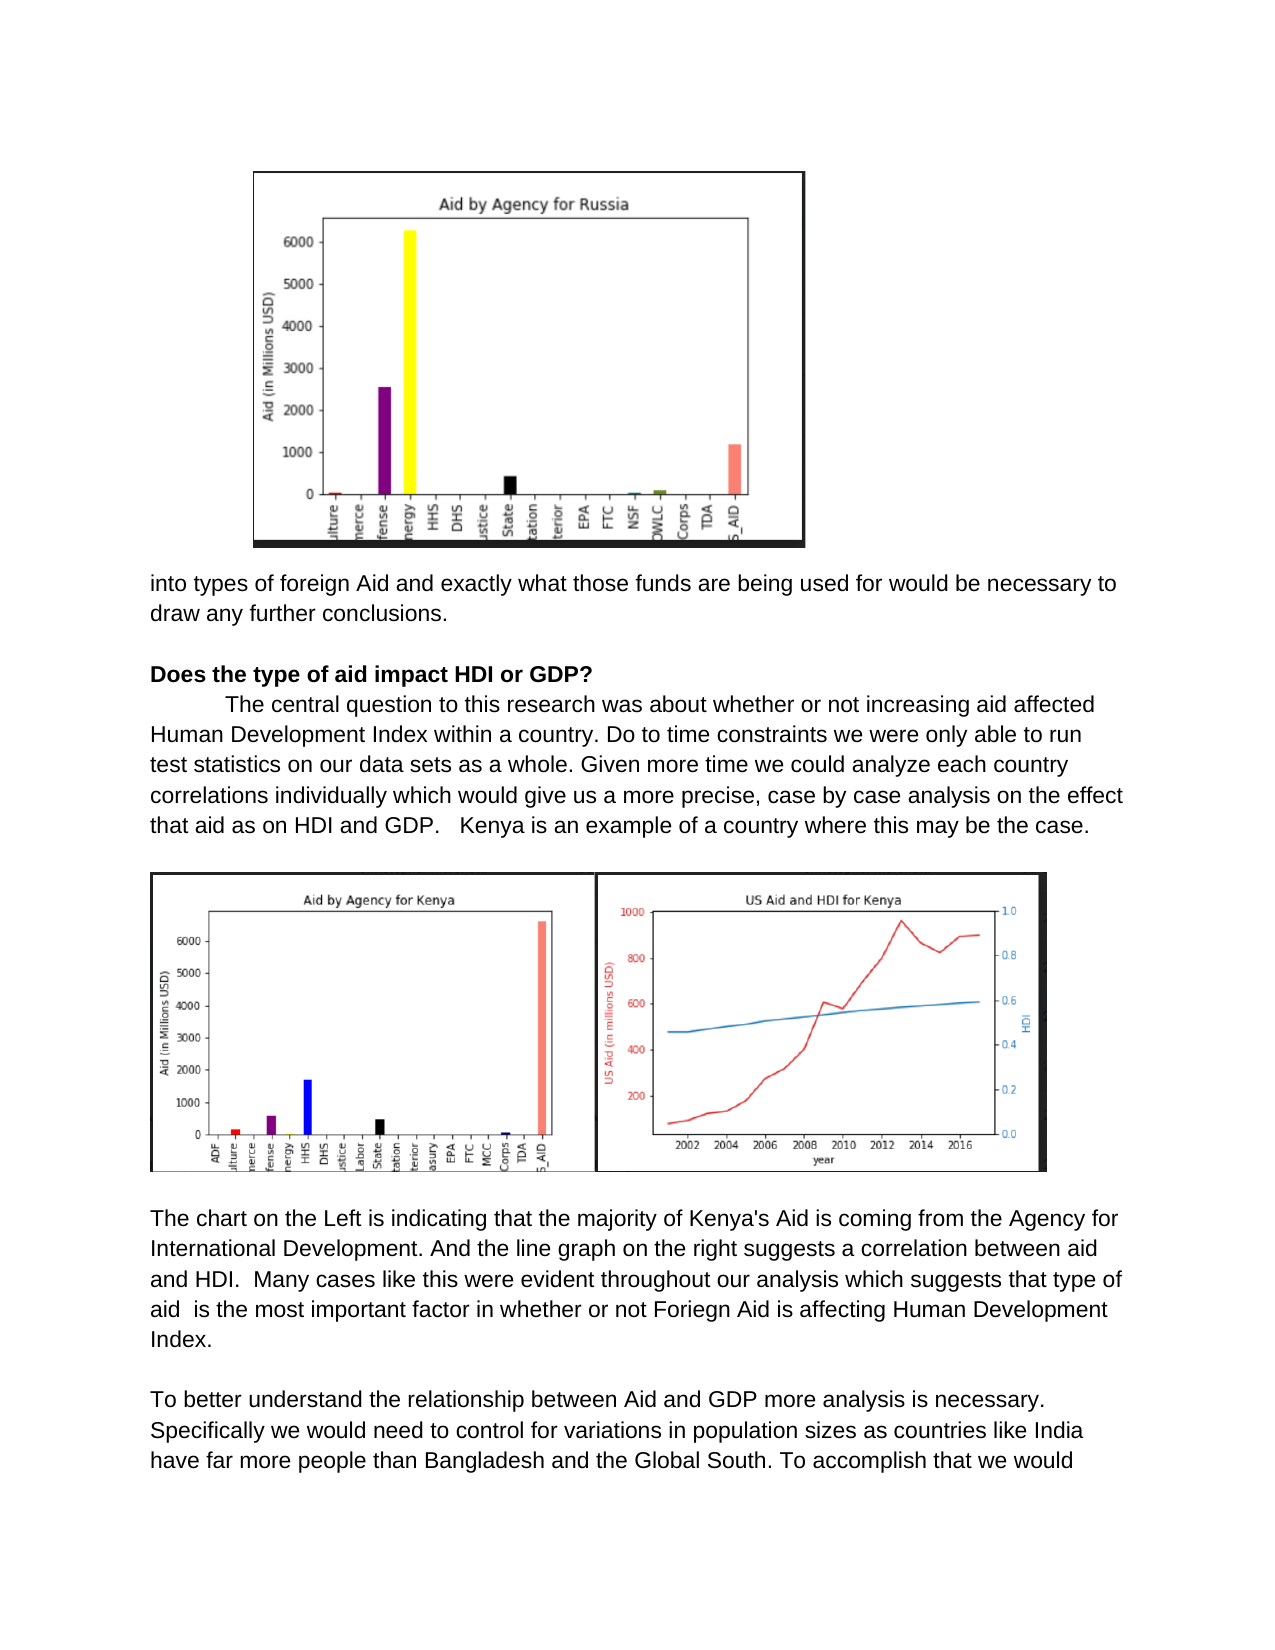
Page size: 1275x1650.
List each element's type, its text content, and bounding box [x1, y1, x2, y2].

picture [150, 872, 1047, 1172]
text The central question to this research was about whether or not increasing aid affected Human Development Index within a country. Do to time constraints we were only able to run test statistics on our data sets as a whole. Given more time we could analyze each country correlations individually which would give us a more precise, case by case analysis on the effect that aid as on HDI and GDP. Kenya is an example of a country where this may be the case. [150, 691, 1125, 838]
text The chart on the Left is indicating that the majority of Kenya's Aid is coming from the Agency for International Development. And the line graph on the right suggests a correlation between aid and HDI. Many cases like this were evident throughout our analysis which suggests that type of aid is the most important factor in whether or not Foriegn Aid is affecting Human Development Index. [150, 1205, 1125, 1352]
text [150, 150, 1125, 627]
text Does the type of aid impact HDI or GDP? [150, 661, 1125, 687]
picture [253, 171, 806, 548]
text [150, 1386, 1125, 1473]
